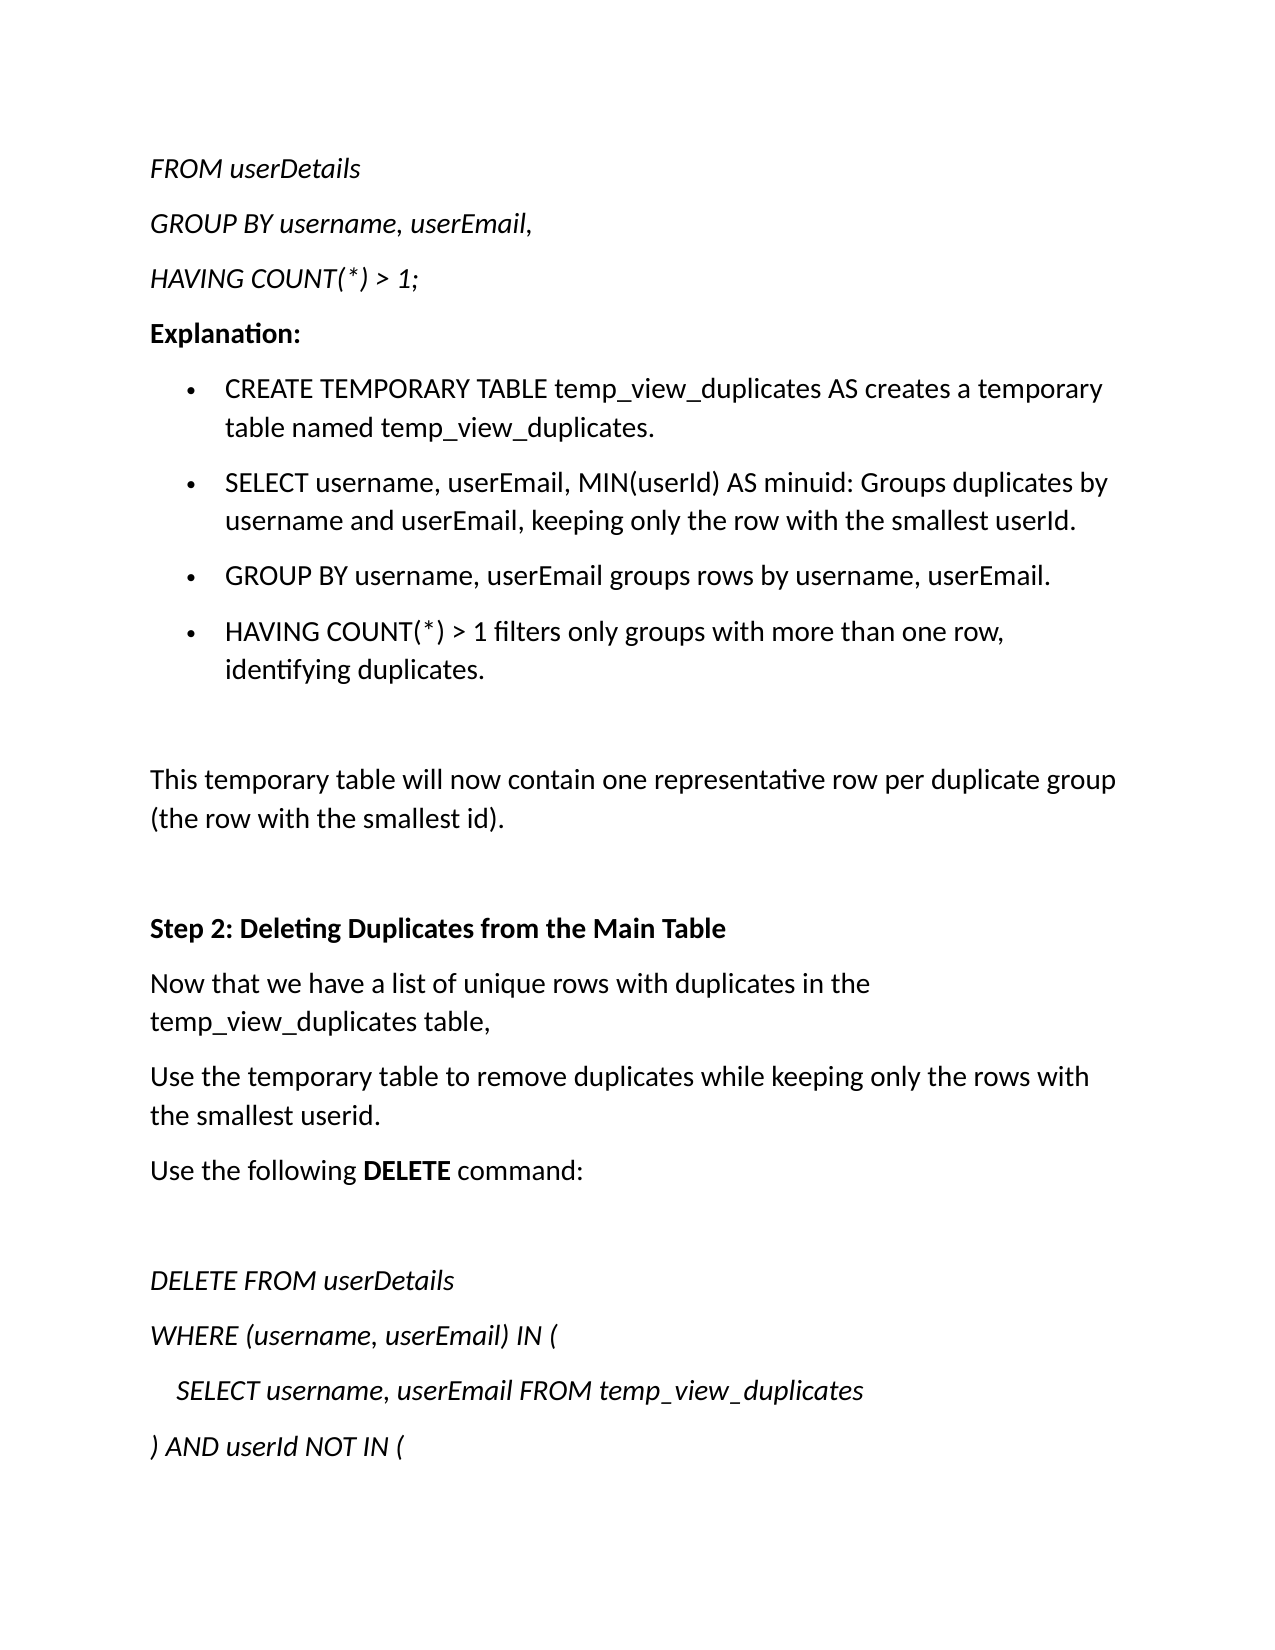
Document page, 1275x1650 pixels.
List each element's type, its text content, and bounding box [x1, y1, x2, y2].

text FROM userDetails [150, 150, 1125, 186]
text Step 2: Deleting Duplicates from the Main Table [150, 910, 1125, 946]
text SELECT username, userEmail FROM temp_view_duplicates [150, 1372, 1125, 1408]
text DELETE FROM userDetails [150, 1262, 1125, 1298]
text Now that we have a list of unique rows with duplicates in the temp_view_duplicates table, [150, 965, 1125, 1039]
text Use the following DELETE command: [150, 1152, 1125, 1188]
text This temporary table will now contain one representative row per duplicate group (the row with the smallest id). [150, 761, 1125, 835]
text Explanation: [150, 315, 1125, 351]
list GROUP BY username, userEmail groups rows by username, userEmail. [187, 557, 1125, 593]
text HAVING COUNT(*) > 1; [150, 260, 1125, 296]
text ) AND userId NOT IN ( [150, 1428, 1125, 1463]
list HAVING COUNT(*) > 1 filters only groups with more than one row, identifying duplicates. [187, 613, 1125, 687]
text WHERE (username, userEmail) IN ( [150, 1317, 1125, 1353]
text GROUP BY username, userEmail, [150, 205, 1125, 241]
list CREATE TEMPORARY TABLE temp_view_duplicates AS creates a temporary table named temp_view_duplicates. [187, 370, 1125, 444]
text Use the temporary table to remove duplicates while keeping only the rows with the smallest userid. [150, 1058, 1125, 1133]
list SELECT username, userEmail, MIN(userId) AS minuid: Groups duplicates by username and userEmail, keeping only the row with the smallest userId. [187, 464, 1125, 538]
